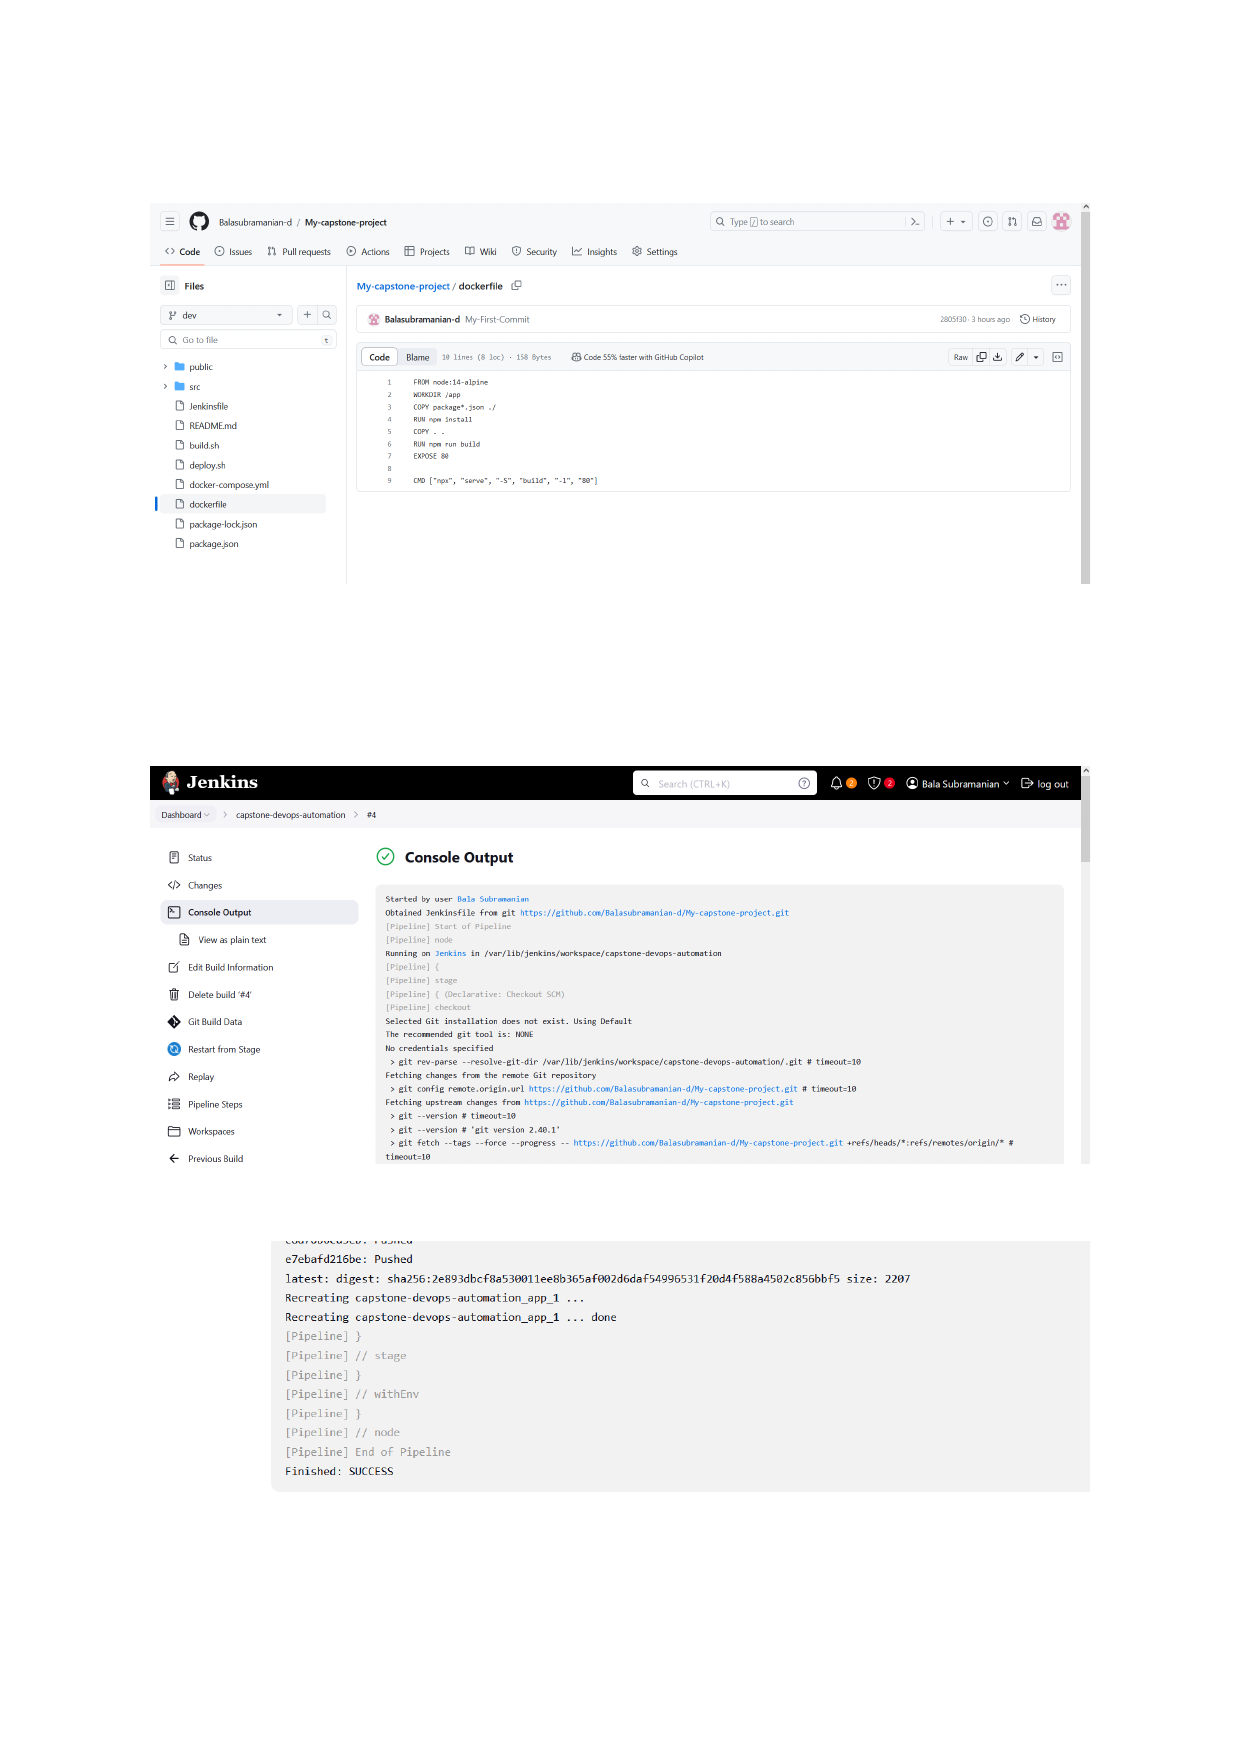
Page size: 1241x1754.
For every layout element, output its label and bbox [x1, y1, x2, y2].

picture [150, 766, 1091, 1164]
picture [150, 203, 1091, 584]
picture [150, 1241, 1091, 1544]
